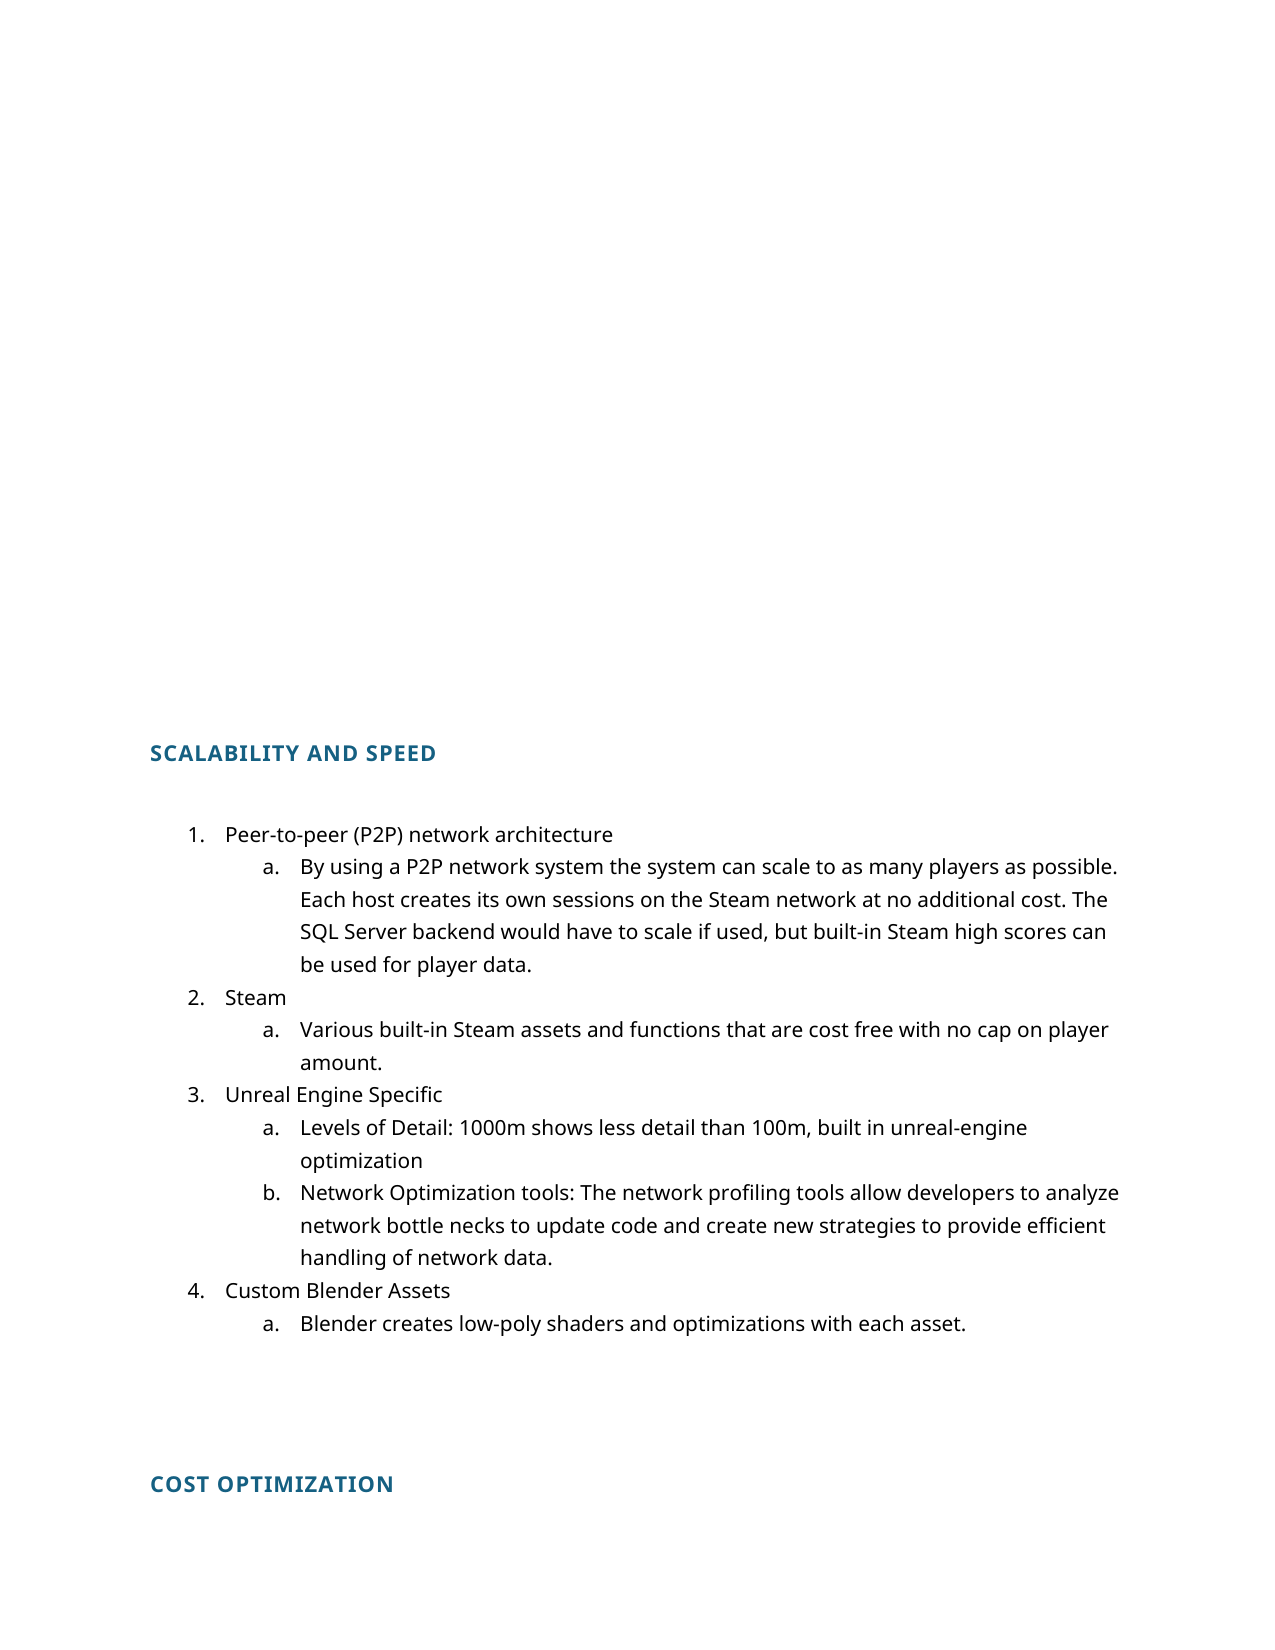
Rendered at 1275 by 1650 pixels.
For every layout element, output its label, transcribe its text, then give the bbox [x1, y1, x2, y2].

list Custom Blender Assets [187, 1276, 1125, 1304]
subtitle cost optimization [150, 1469, 1125, 1499]
list Steam [187, 983, 1125, 1011]
list By using a P2P network system the system can scale to as many players as possible. Each host creates its own sessions on the Steam network at no additional cost. The SQL Server backend would have to scale if used, but built-in Steam high scores can be used for player data. [262, 852, 1125, 978]
list Unreal Engine Specific [187, 1081, 1125, 1109]
subtitle scalability and speed [150, 738, 1125, 768]
list Various built-in Steam assets and functions that are cost free with no cap on player amount. [262, 1015, 1125, 1076]
list Blender creates low-poly shaders and optimizations with each asset. [262, 1309, 1125, 1337]
list Peer-to-peer (P2P) network architecture [187, 820, 1125, 848]
list Network Optimization tools: The network profiling tools allow developers to analyze network bottle necks to update code and create new strategies to provide efficient handling of network data. [262, 1178, 1125, 1272]
list Levels of Detail: 1000m shows less detail than 100m, built in unreal-engine optimization [262, 1113, 1125, 1174]
